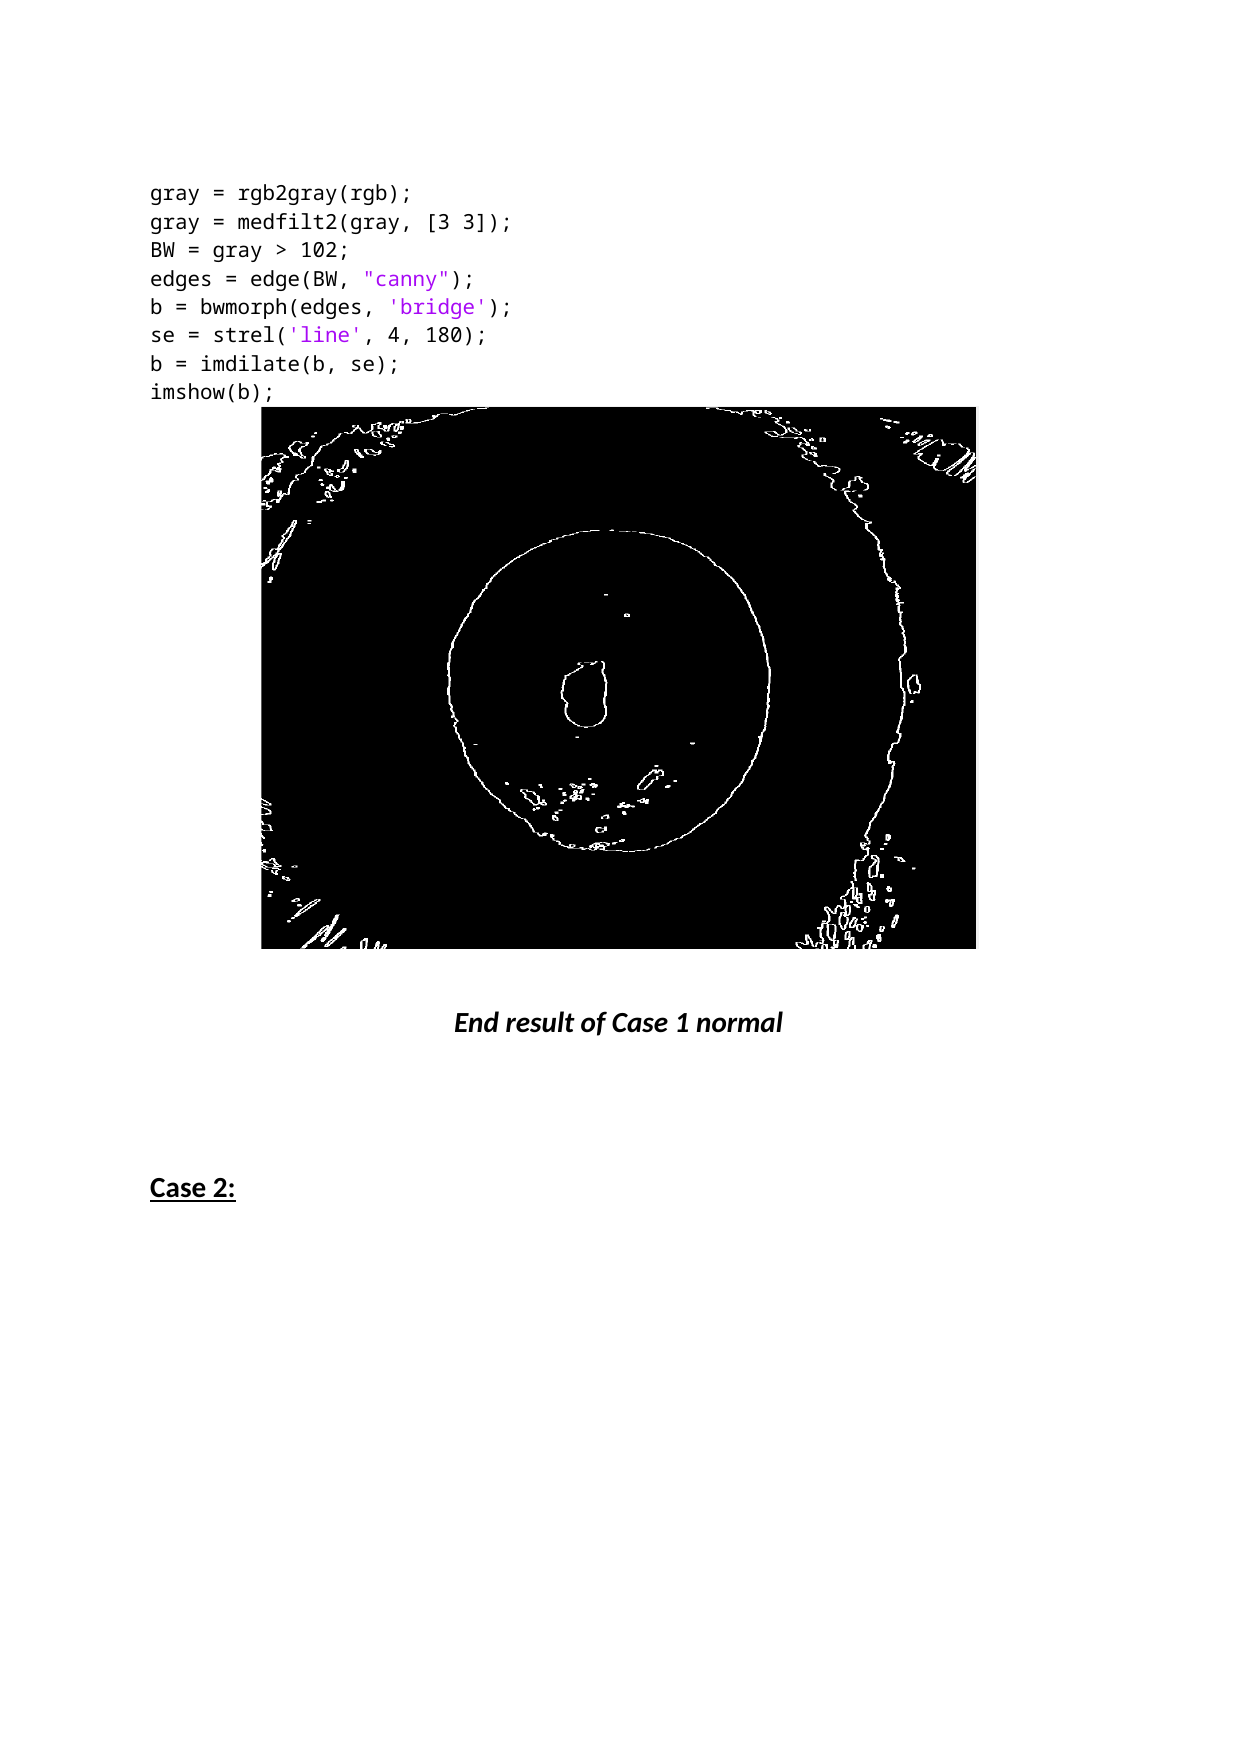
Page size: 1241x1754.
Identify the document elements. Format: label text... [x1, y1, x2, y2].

text edges = edge(BW, "canny"); [150, 264, 1090, 292]
text b = imdilate(b, se); [150, 349, 1090, 377]
text gray = medfilt2(gray, [3 3]); [150, 207, 1090, 235]
text b = bwmorph(edges, 'bridge'); [150, 292, 1090, 321]
text gray = rgb2gray(rgb); [150, 178, 1090, 207]
text Case 2: [150, 1169, 1090, 1205]
text End result of Case 1 normal [150, 1004, 1090, 1040]
text imshow(b); [150, 377, 1090, 406]
text se = strel('line', 4, 180); [150, 321, 1090, 349]
text BW = gray > 102; [150, 235, 1090, 264]
picture [261, 406, 979, 949]
